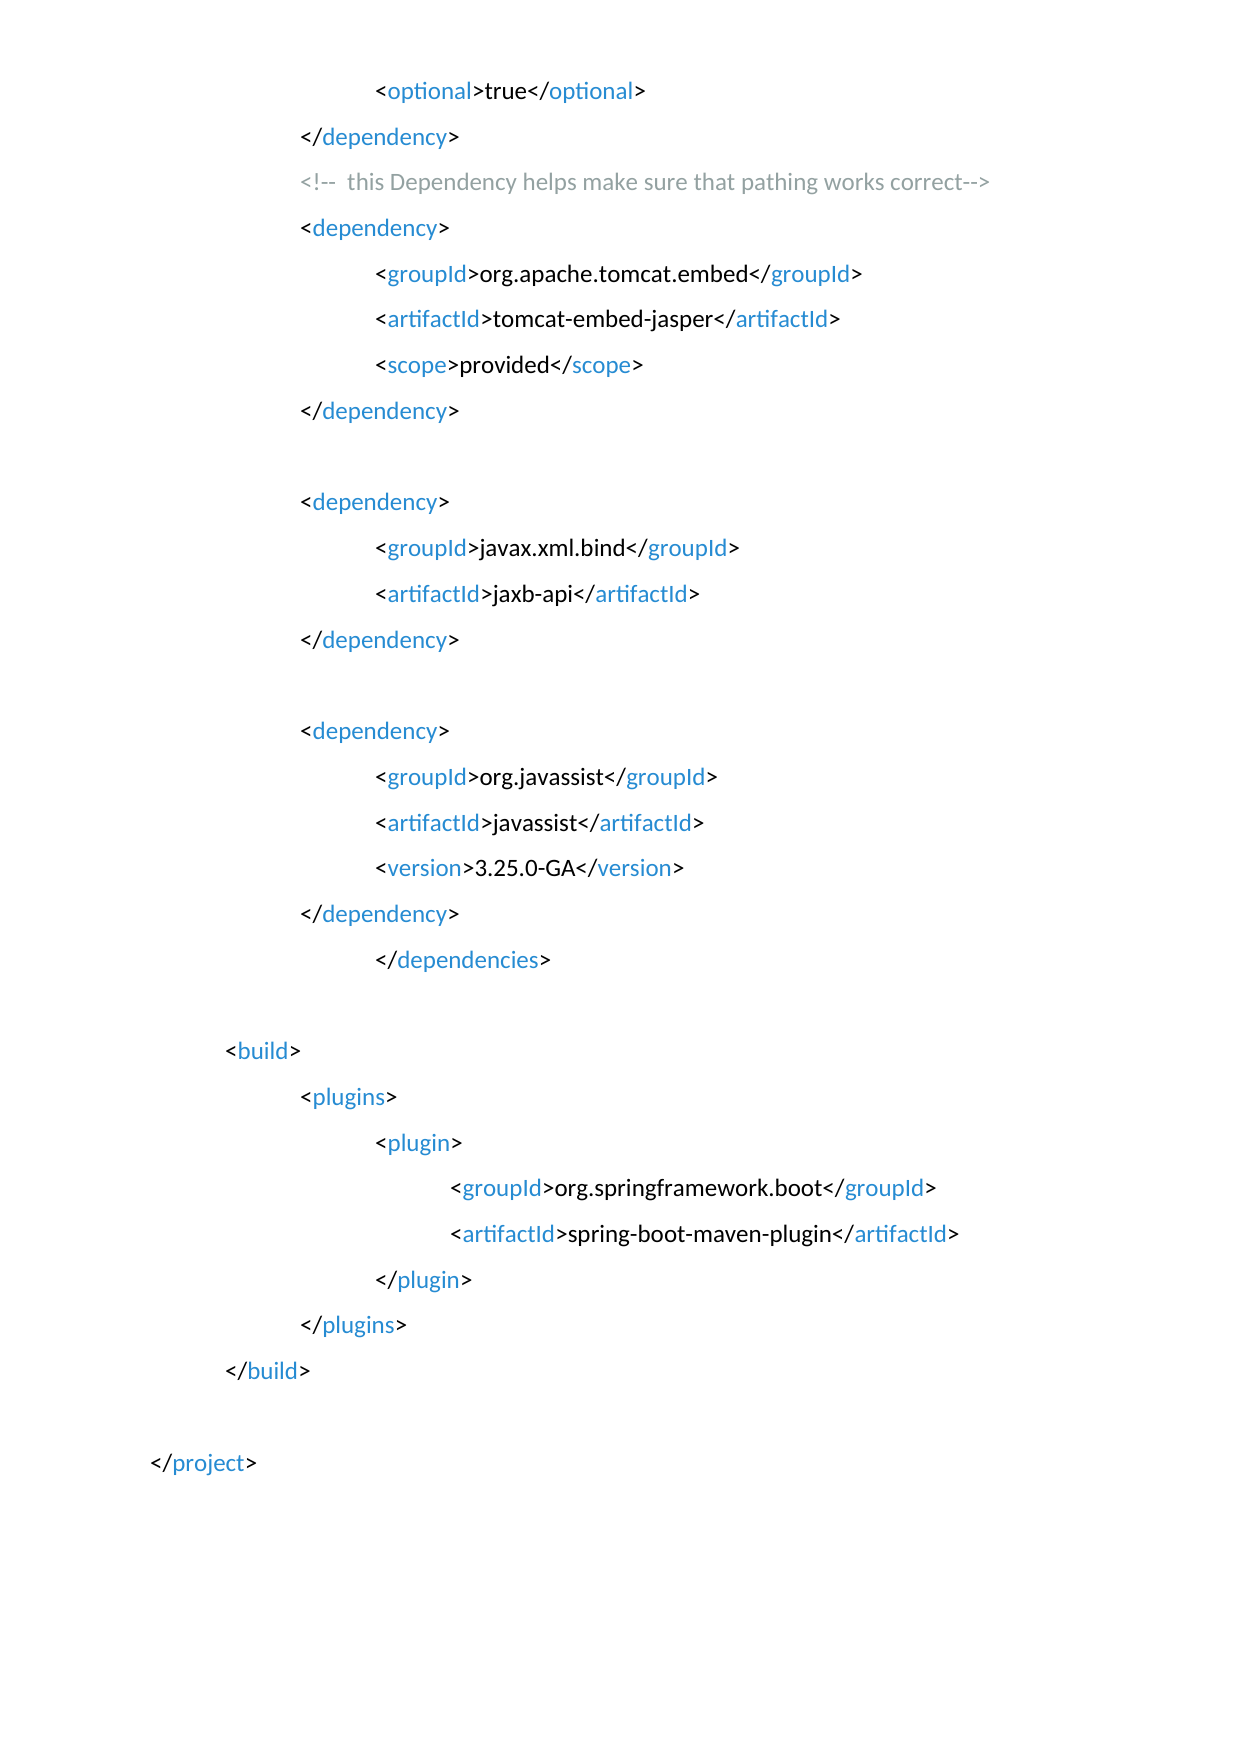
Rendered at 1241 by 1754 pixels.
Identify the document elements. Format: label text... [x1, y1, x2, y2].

text <artifactId>javassist</artifactId> [150, 807, 1165, 837]
text <scope>provided</scope> [150, 349, 1165, 380]
text </plugins> [150, 1310, 1165, 1340]
text <artifactId>jaxb-api</artifactId> [150, 578, 1165, 608]
text </dependency> [150, 898, 1165, 929]
text </dependencies> [150, 944, 1165, 974]
text <optional>true</optional> [150, 75, 1165, 106]
text <groupId>org.apache.tomcat.embed</groupId> [150, 258, 1165, 288]
text <artifactId>tomcat-embed-jasper</artifactId> [150, 304, 1165, 334]
text <dependency> [150, 212, 1165, 243]
text <groupId>org.javassist</groupId> [150, 761, 1165, 791]
text </project> [150, 1447, 1165, 1477]
text </dependency> [150, 395, 1165, 426]
text <artifactId>spring-boot-maven-plugin</artifactId> [150, 1218, 1165, 1249]
text </plugin> [150, 1264, 1165, 1294]
text <plugin> [150, 1127, 1165, 1157]
text <version>3.25.0-GA</version> [150, 852, 1165, 883]
text <dependency> [150, 715, 1165, 746]
text <groupId>org.springframework.boot</groupId> [150, 1172, 1165, 1203]
text <build> [150, 1035, 1165, 1066]
text <dependency> [150, 487, 1165, 517]
text <plugins> [150, 1081, 1165, 1112]
text </build> [150, 1355, 1165, 1386]
text </dependency> [150, 121, 1165, 151]
text </dependency> [150, 624, 1165, 654]
text <groupId>javax.xml.bind</groupId> [150, 532, 1165, 563]
text <!-- this Dependency helps make sure that pathing works correct--> [150, 166, 1165, 197]
